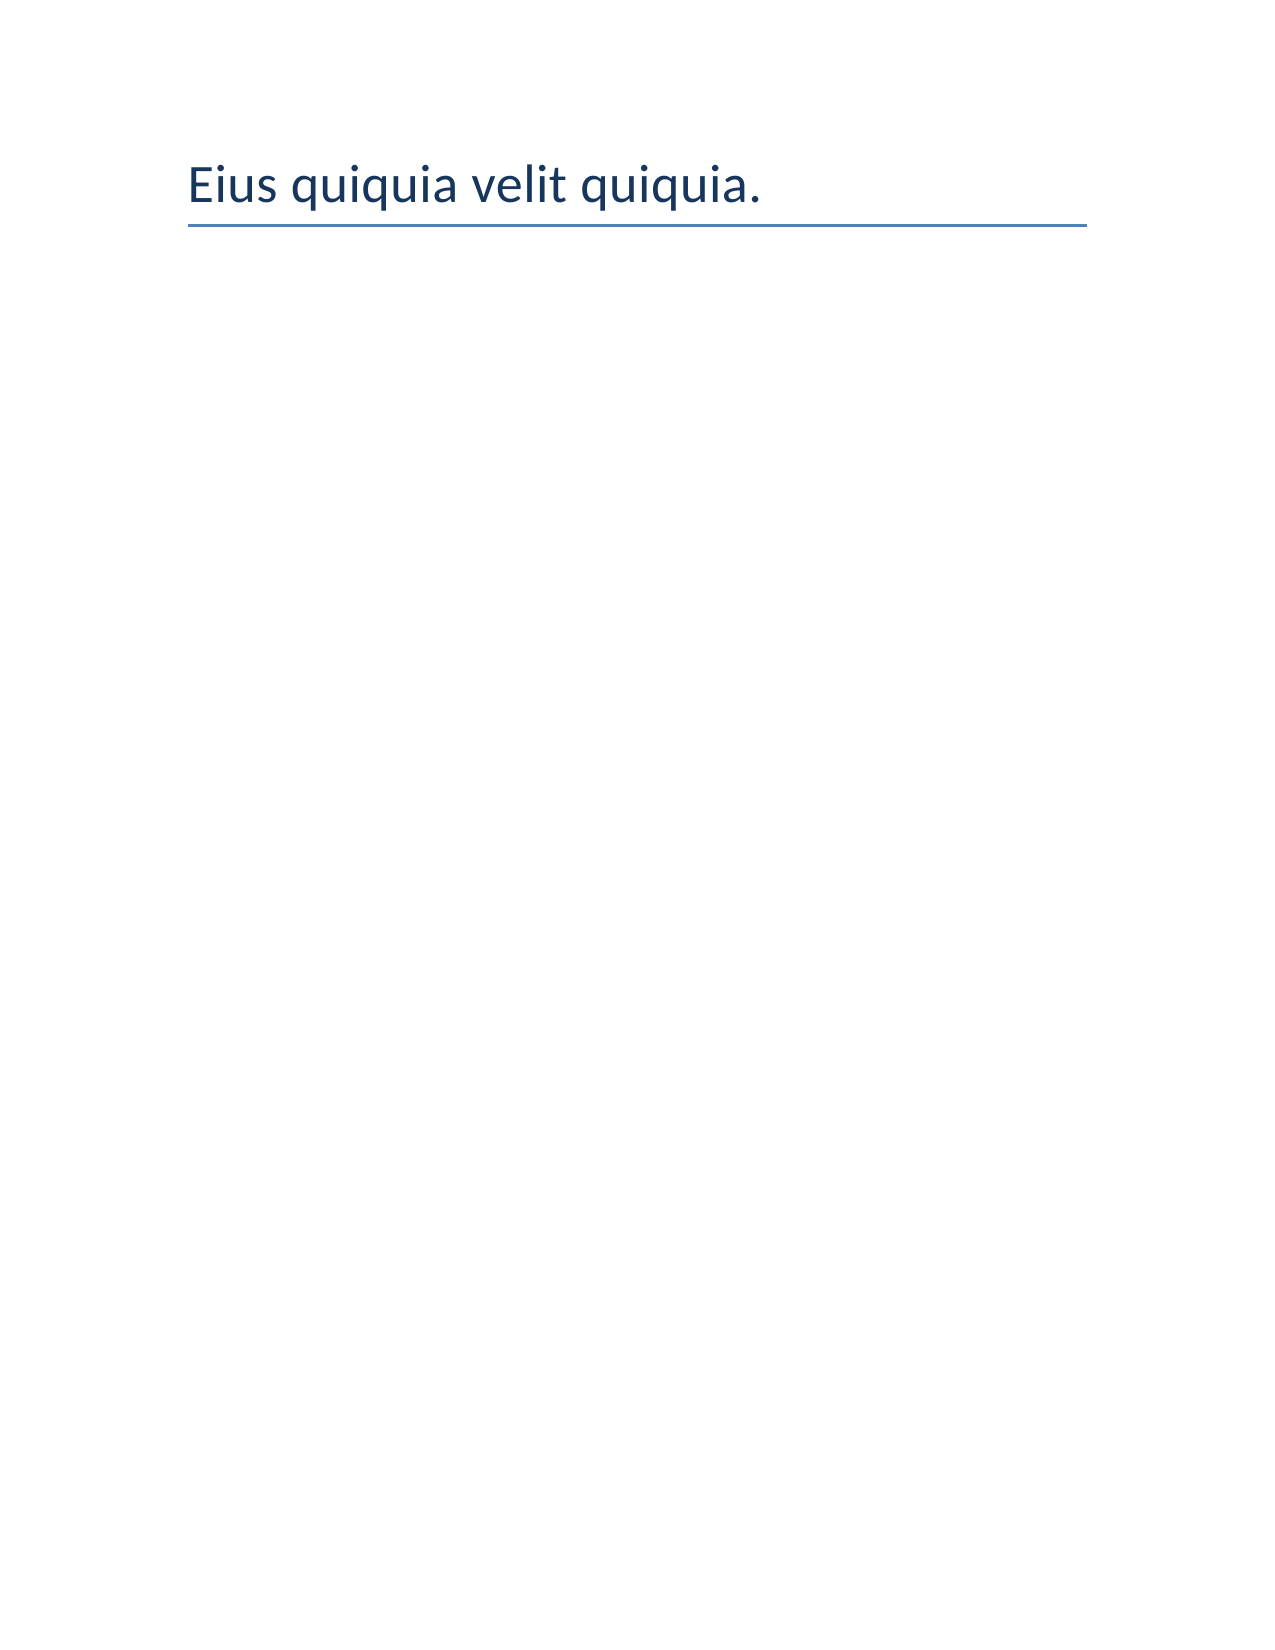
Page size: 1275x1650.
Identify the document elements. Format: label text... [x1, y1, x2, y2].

title Eius quiquia velit quiquia. [187, 150, 1087, 227]
